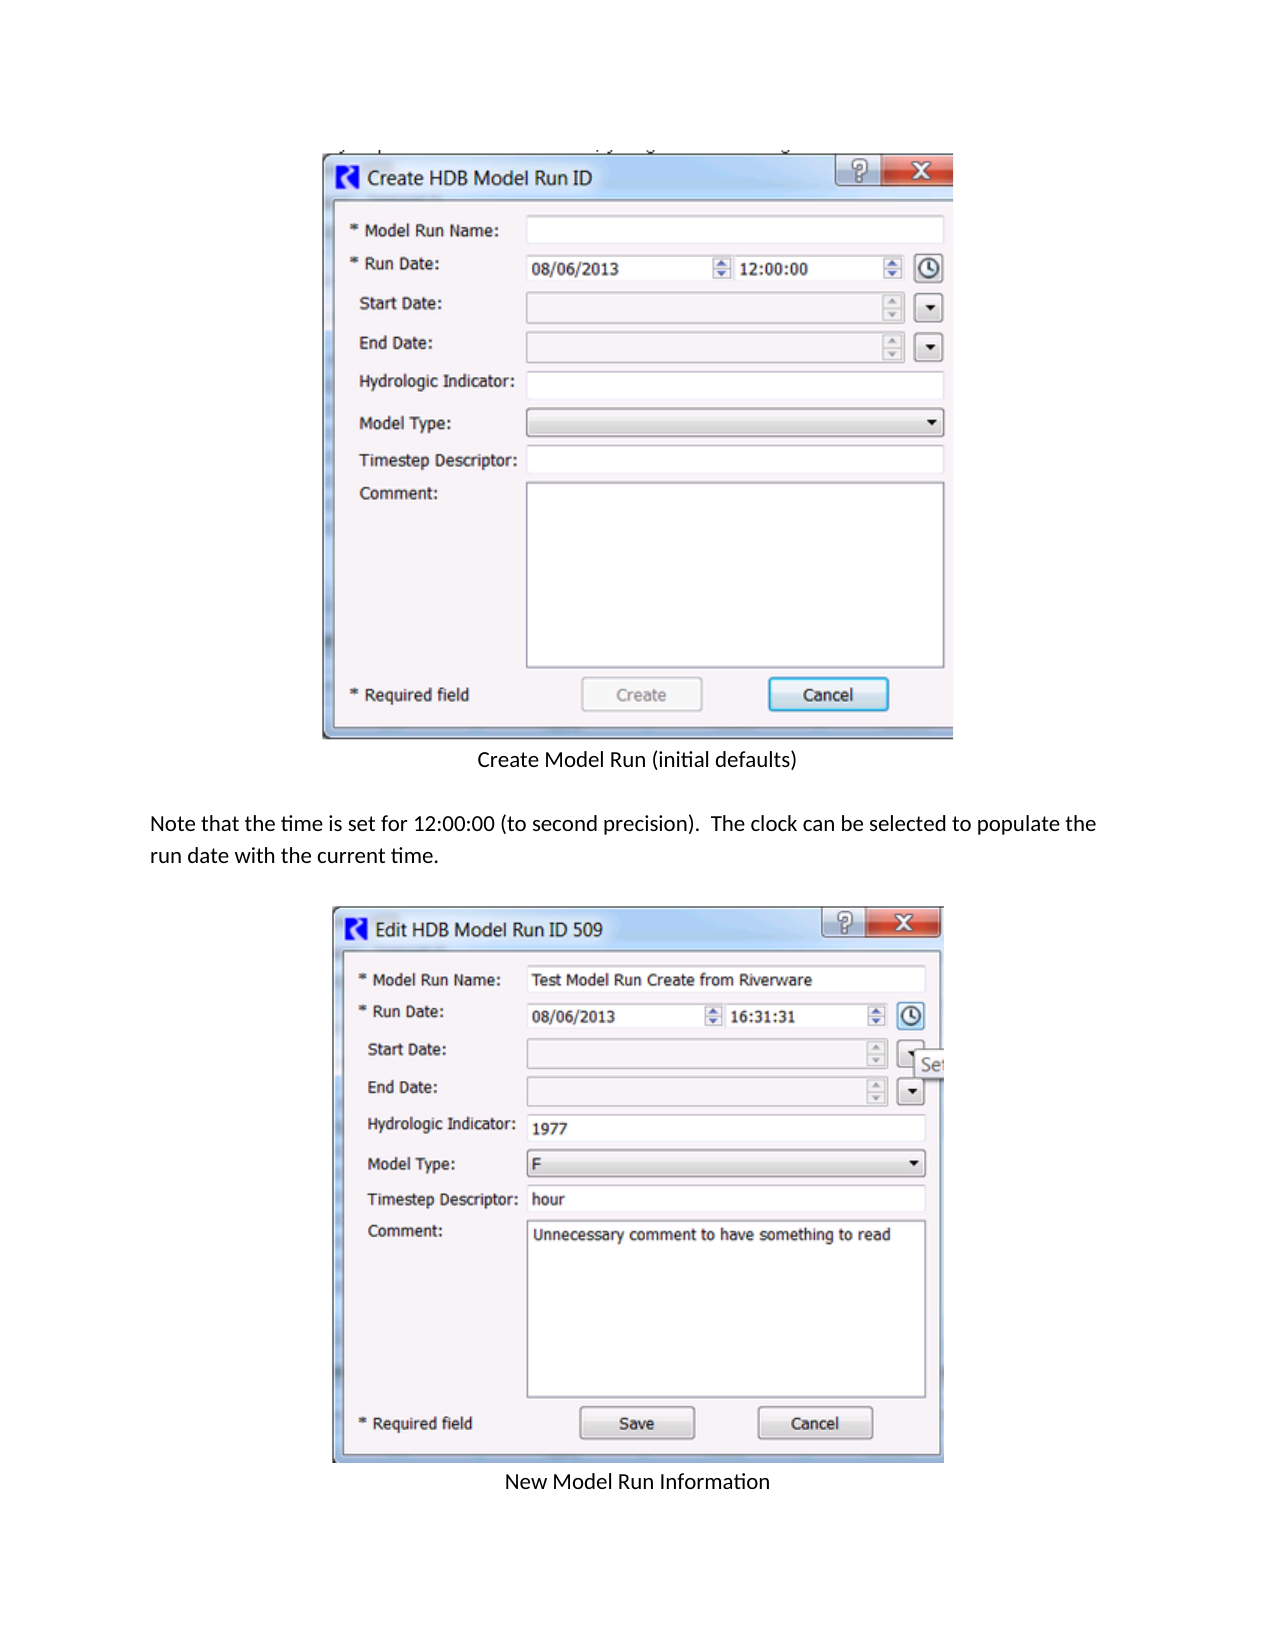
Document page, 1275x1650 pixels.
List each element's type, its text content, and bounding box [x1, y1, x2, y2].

text Create Model Run (initial defaults) [150, 745, 1125, 773]
picture [321, 150, 954, 741]
text New Model Run Information [150, 1467, 1125, 1495]
text Note that the time is set for 12:00:00 (to second precision). The clock can be selected to populate the run date with the current time. [150, 809, 1125, 869]
picture [331, 905, 944, 1463]
